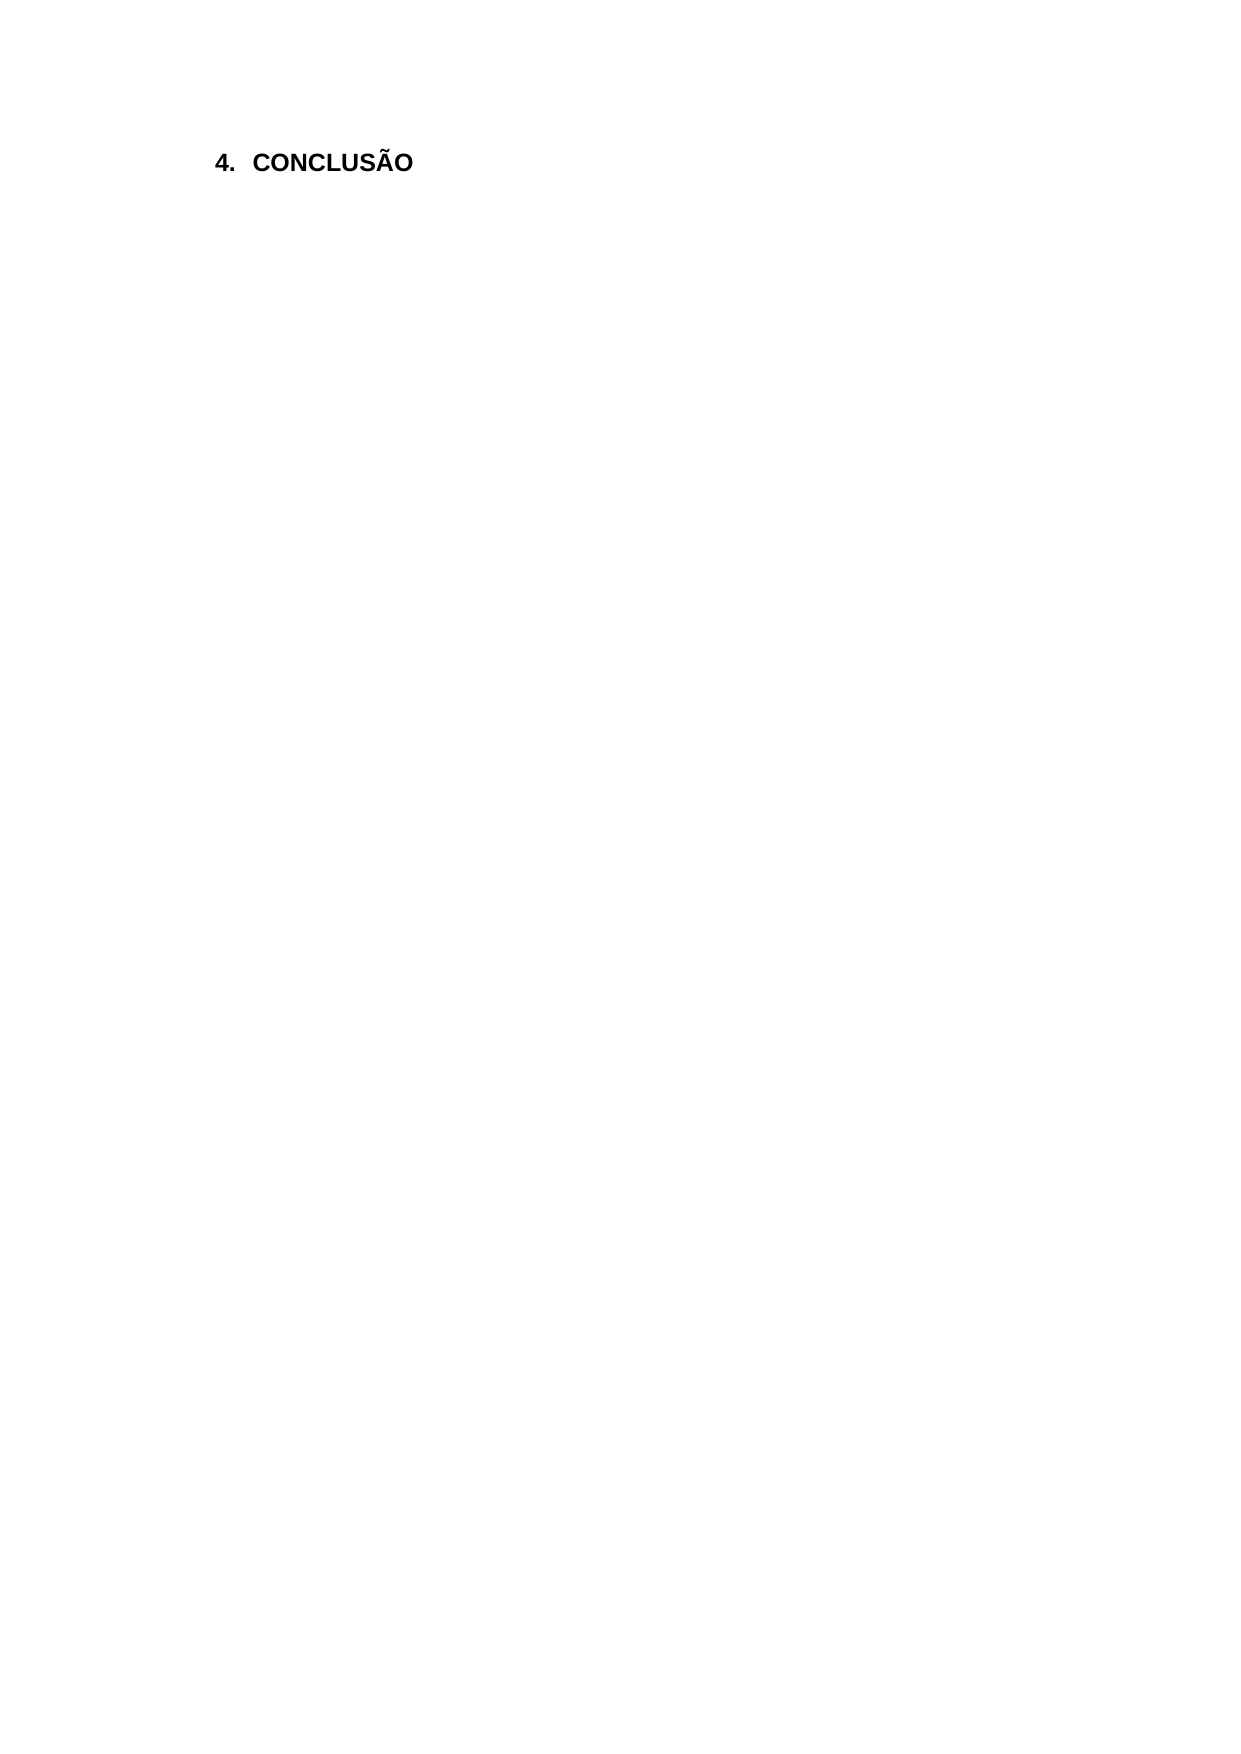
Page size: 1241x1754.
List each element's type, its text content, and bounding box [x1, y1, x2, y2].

list CONCLUSÃO [215, 148, 1063, 176]
